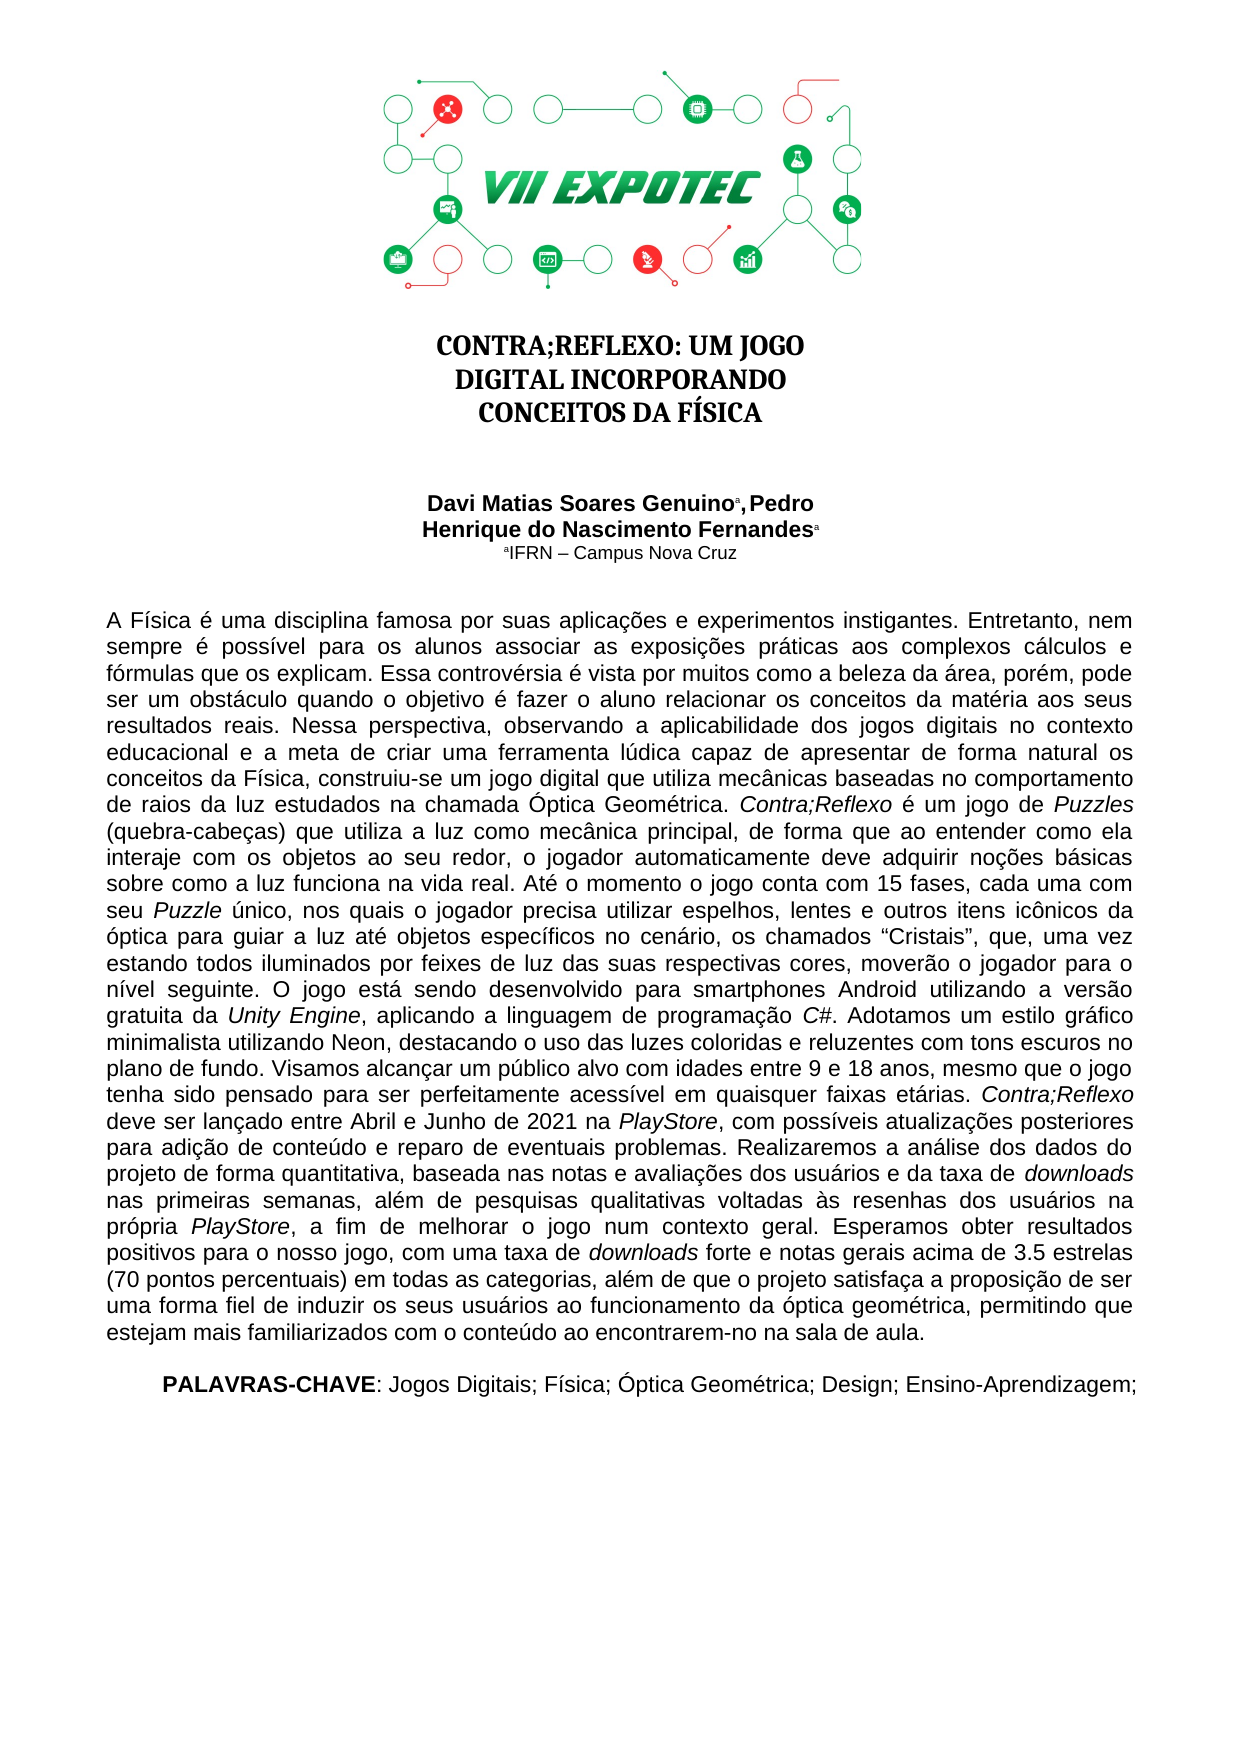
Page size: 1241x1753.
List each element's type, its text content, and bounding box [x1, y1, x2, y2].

text A Física é uma disciplina famosa por suas aplicações e experimentos instigantes. Entretanto, nem sempre é possível para os alunos associar as exposições práticas aos complexos cálculos e fórmulas que os explicam. Essa controvérsia é vista por muitos como a beleza da área, porém, pode ser um obstáculo quando o objetivo é fazer o aluno relacionar os conceitos da matéria aos seus resultados reais. Nessa perspectiva, observando a aplicabilidade dos jogos digitais no contexto educacional e a meta de criar uma ferramenta lúdica capaz de apresentar de forma natural os conceitos da Física, construiu-se um jogo digital que utiliza mecânicas baseadas no comportamento de raios da luz estudados na chamada Óptica Geométrica. Contra;Reflexo é um jogo de Puzzles (quebra-cabeças) que utiliza a luz como mecânica principal, de forma que ao entender como ela interaje com os objetos ao seu redor, o jogador automaticamente deve adquirir noções básicas sobre como a luz funciona na vida real. Até o momento o jogo conta com 15 fases, cada uma com seu Puzzle único, nos quais o jogador precisa utilizar espelhos, lentes e outros itens icônicos da óptica para guiar a luz até objetos específicos no cenário, os chamados “Cristais”, que, uma vez estando todos iluminados por feixes de luz das suas respectivas cores, moverão o jogador para o nível seguinte. O jogo está sendo desenvolvido para smartphones Android utilizando a versão gratuita da Unity Engine, aplicando a linguagem de programação C#. Adotamos um estilo gráfico minimalista utilizando Neon, destacando o uso das luzes coloridas e reluzentes com tons escuros no plano de fundo. Visamos alcançar um público alvo com idades entre 9 e 18 anos, mesmo que o jogo tenha sido pensado para ser perfeitamente acessível em quaisquer faixas etárias. Contra;Reflexo deve ser lançado entre Abril e Junho de 2021 na PlayStore, com possíveis atualizações posteriores para adição de conteúdo e reparo de eventuais problemas. Realizaremos a análise dos dados do projeto de forma quantitativa, baseada nas notas e avaliações dos usuários e da taxa de downloads nas primeiras semanas, além de pesquisas qualitativas voltadas às resenhas dos usuários na própria PlayStore, a fim de melhorar o jogo num contexto geral. Esperamos obter resultados positivos para o nosso jogo, com uma taxa de downloads forte e notas gerais acima de 3.5 estrelas (70 pontos percentuais) em todas as categorias, além de que o projeto satisfaça a proposição de ser uma forma fiel de induzir os seus usuários ao funcionamento da óptica geométrica, permitindo que estejam mais familiarizados com o conteúdo ao encontrarem-no na sala de aula. [106, 607, 1134, 1345]
text PALAVRAS-CHAVE: Jogos Digitais; Física; Óptica Geométrica; Design; Ensino-Aprendizagem; [106, 1371, 1193, 1397]
picture [383, 70, 862, 289]
title CONTRA;REFLEXO: UM JOGO DIGITAL INCORPORANDO CONCEITOS DA FÍSICA [403, 329, 838, 430]
text Davi Matias Soares Genuinoa, Pedro Henrique do Nascimento Fernandesa [403, 489, 838, 542]
text aIFRN – Campus Nova Cruz [403, 542, 838, 564]
